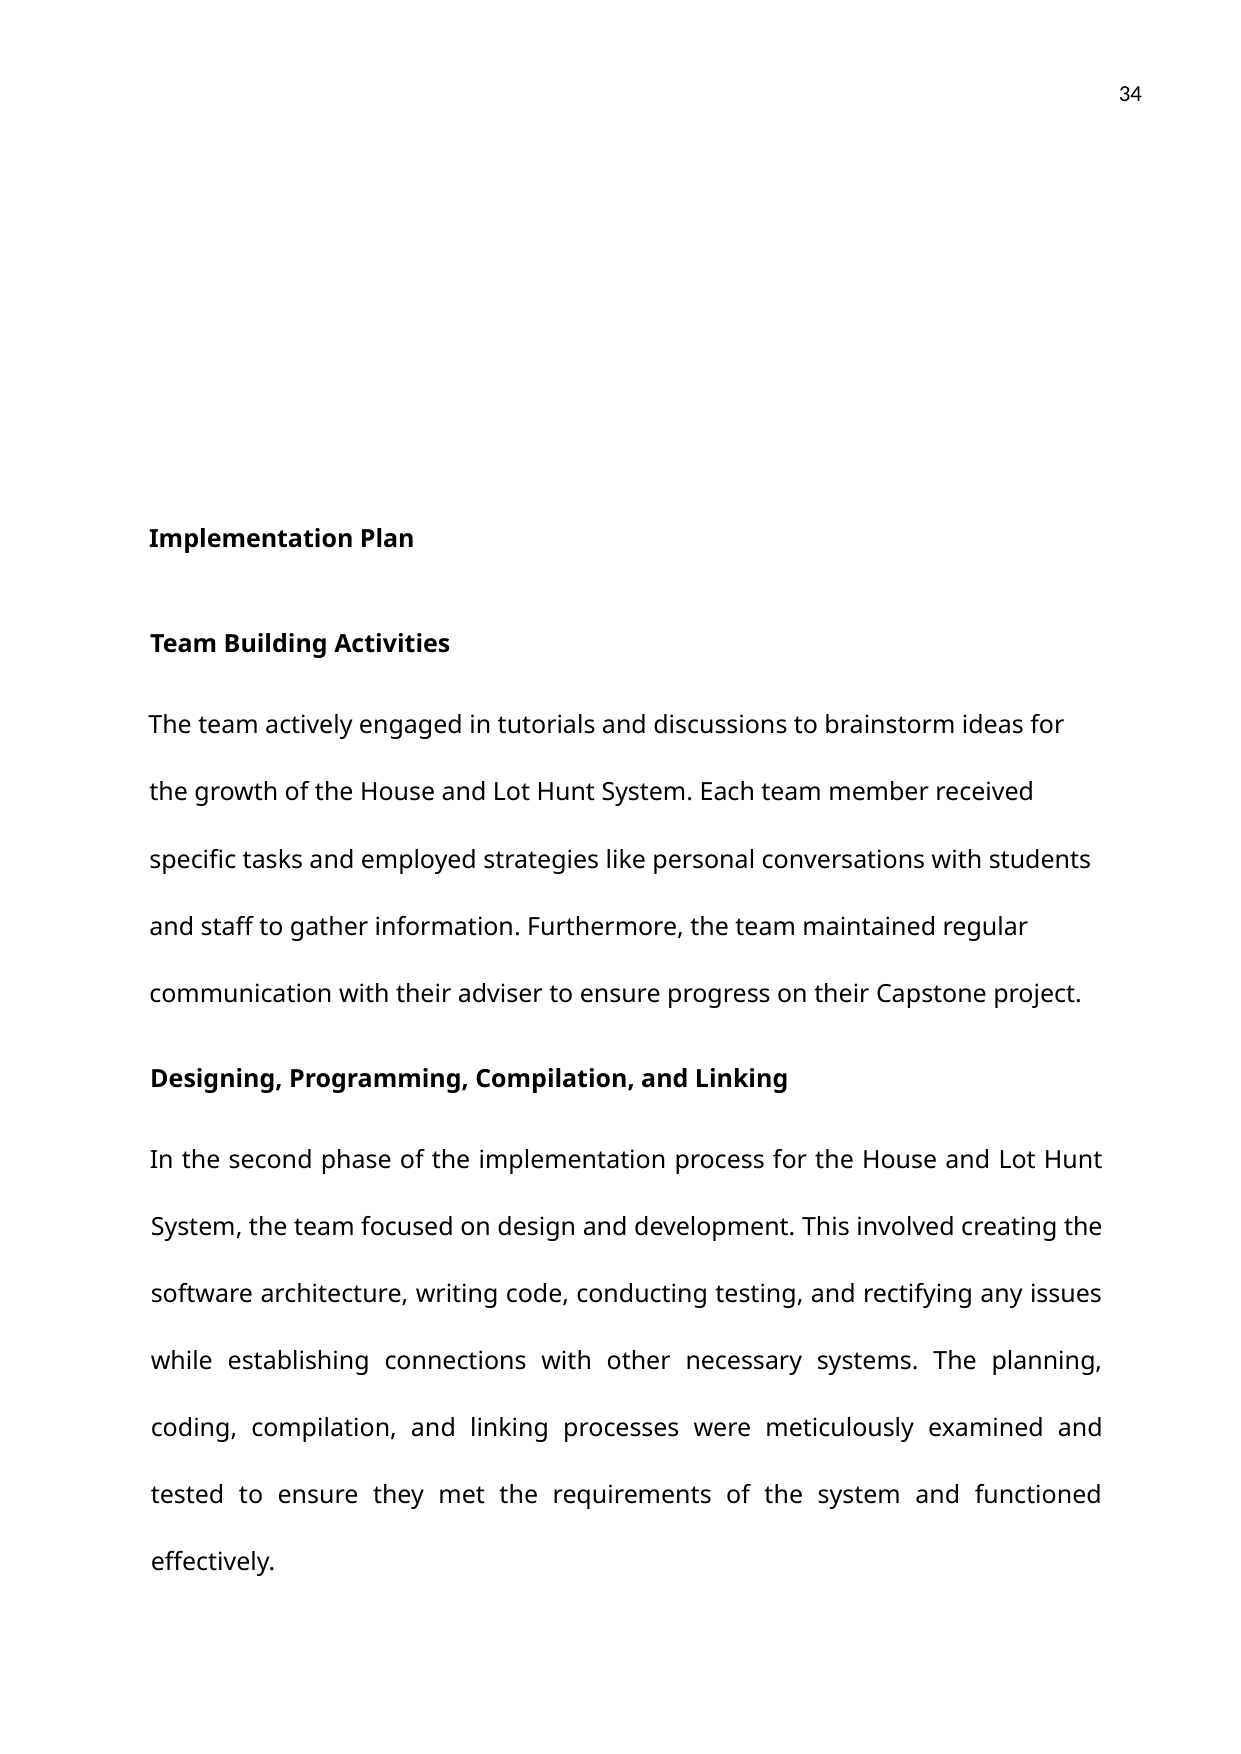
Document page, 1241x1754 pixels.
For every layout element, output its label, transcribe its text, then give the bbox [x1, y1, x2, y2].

text The team actively engaged in tutorials and discussions to brainstorm ideas for the growth of the House and Lot Hunt System. Each team member received specific tasks and employed strategies like personal conversations with students and staff to gather information. Furthermore, the team maintained regular communication with their adviser to ensure progress on their Capstone project. [148, 707, 1103, 1010]
text In the second phase of the implementation process for the House and Lot Hunt System, the team focused on design and development. This involved creating the software architecture, writing code, conducting testing, and rectifying any issues while establishing connections with other necessary systems. The planning, coding, compilation, and linking processes were meticulously examined and tested to ensure they met the requirements of the system and functioned effectively. [149, 1141, 1103, 1578]
subtitle Designing, Programming, Compilation, and Linking [150, 1061, 1214, 1095]
text Implementation Plan [149, 520, 1214, 554]
subtitle Team Building Activities [150, 626, 1214, 660]
